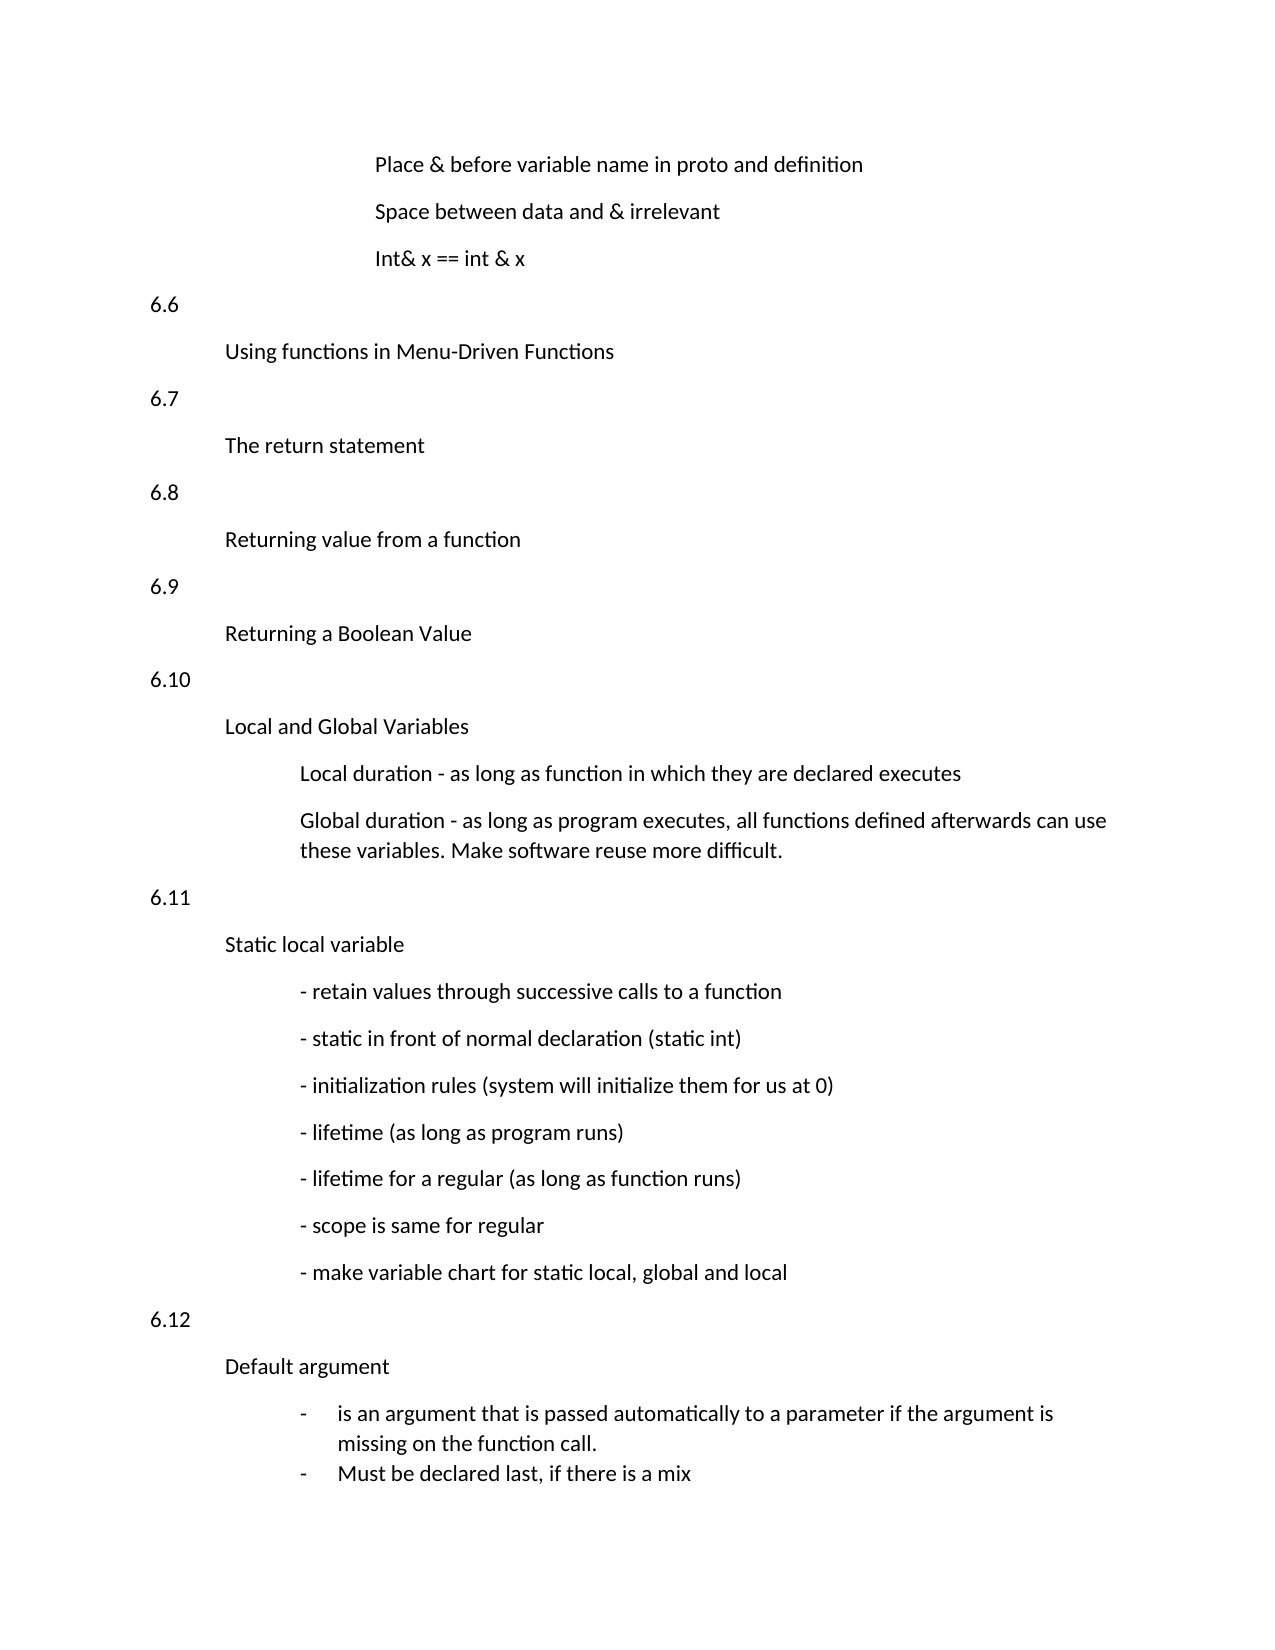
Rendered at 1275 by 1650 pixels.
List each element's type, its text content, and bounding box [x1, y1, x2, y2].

text - scope is same for regular [150, 1211, 1125, 1239]
list Must be declared last, if there is a mix [300, 1459, 1125, 1487]
text Default argument [150, 1352, 1125, 1380]
text 6.8 [150, 478, 1125, 506]
text Int& x == int & x [150, 244, 1125, 272]
text - make variable chart for static local, global and local [150, 1258, 1125, 1286]
text 6.9 [150, 572, 1125, 600]
text Returning a Boolean Value [150, 619, 1125, 647]
text - static in front of normal declaration (static int) [150, 1024, 1125, 1052]
text 6.12 [150, 1305, 1125, 1333]
text Using functions in Menu-Driven Functions [150, 337, 1125, 366]
text - retain values through successive calls to a function [225, 977, 1125, 1005]
text - initialization rules (system will initialize them for us at 0) [150, 1071, 1125, 1099]
text 6.11 [150, 883, 1125, 911]
text Static local variable [150, 930, 1125, 958]
text - lifetime for a regular (as long as function runs) [150, 1164, 1125, 1193]
text - lifetime (as long as program runs) [150, 1118, 1125, 1146]
text Space between data and & irrelevant [150, 197, 1125, 225]
text Place & before variable name in proto and definition [150, 150, 1125, 178]
text Local duration - as long as function in which they are declared executes [150, 759, 1125, 787]
text Global duration - as long as program executes, all functions defined afterwards can use these variables. Make software reuse more difficult. [300, 806, 1125, 864]
text 6.6 [150, 291, 1125, 319]
text Returning value from a function [150, 525, 1125, 553]
text The return statement [150, 431, 1125, 459]
text 6.7 [150, 384, 1125, 412]
text 6.10 [150, 666, 1125, 694]
list is an argument that is passed automatically to a parameter if the argument is missing on the function call. [300, 1399, 1125, 1457]
text Local and Global Variables [150, 712, 1125, 741]
